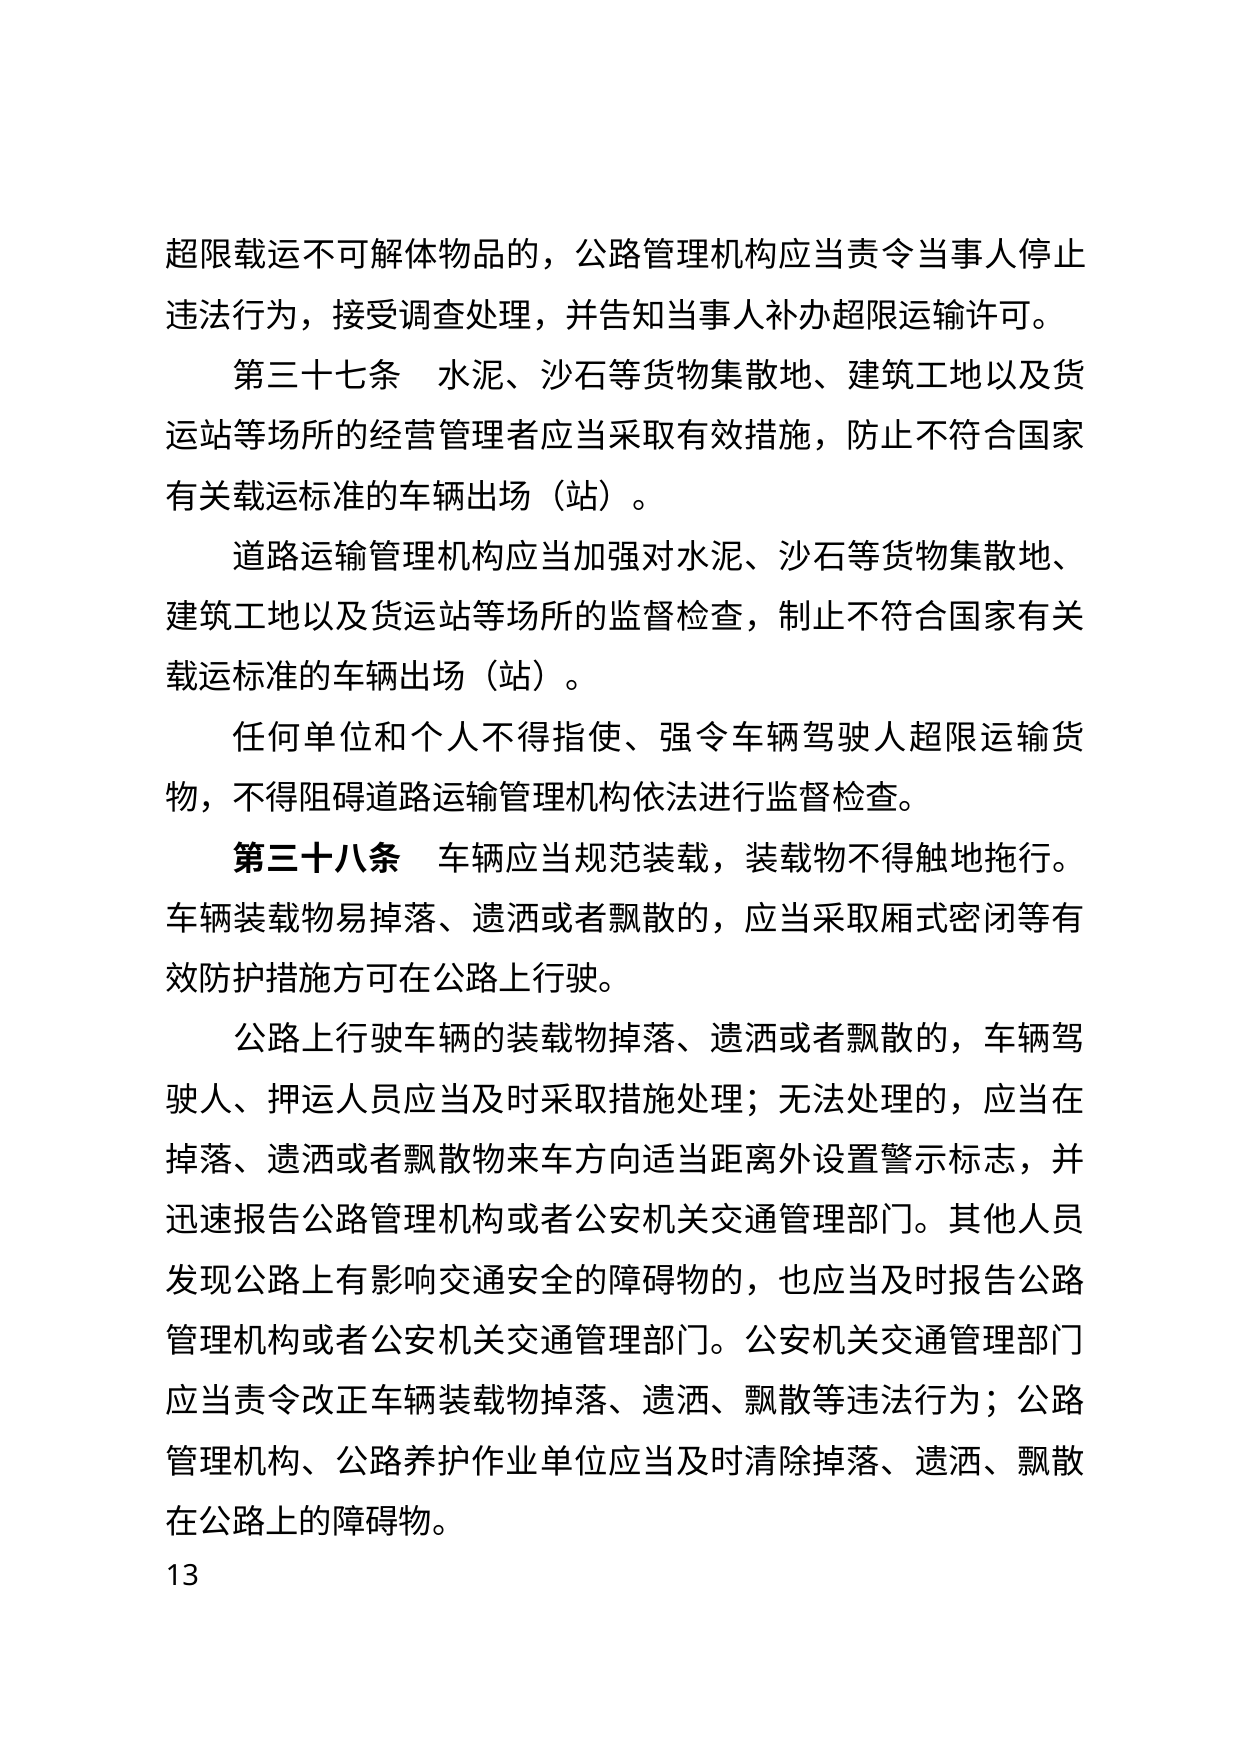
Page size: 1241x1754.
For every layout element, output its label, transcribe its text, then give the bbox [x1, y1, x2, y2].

text 任何单位和个人不得指使、强令车辆驾驶人超限运输货物，不得阻碍道路运输管理机构依法进行监督检查。 [165, 701, 1087, 822]
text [165, 822, 1087, 1545]
text 第三十七条 水泥、沙石等货物集散地、建筑工地以及货运站等场所的经营管理者应当采取有效措施，防止不符合国家有关载运标准的车辆出场（站）。 [165, 339, 1087, 520]
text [165, 218, 1087, 339]
text 道路运输管理机构应当加强对水泥、沙石等货物集散地、建筑工地以及货运站等场所的监督检查，制止不符合国家有关载运标准的车辆出场（站）。 [165, 520, 1087, 701]
